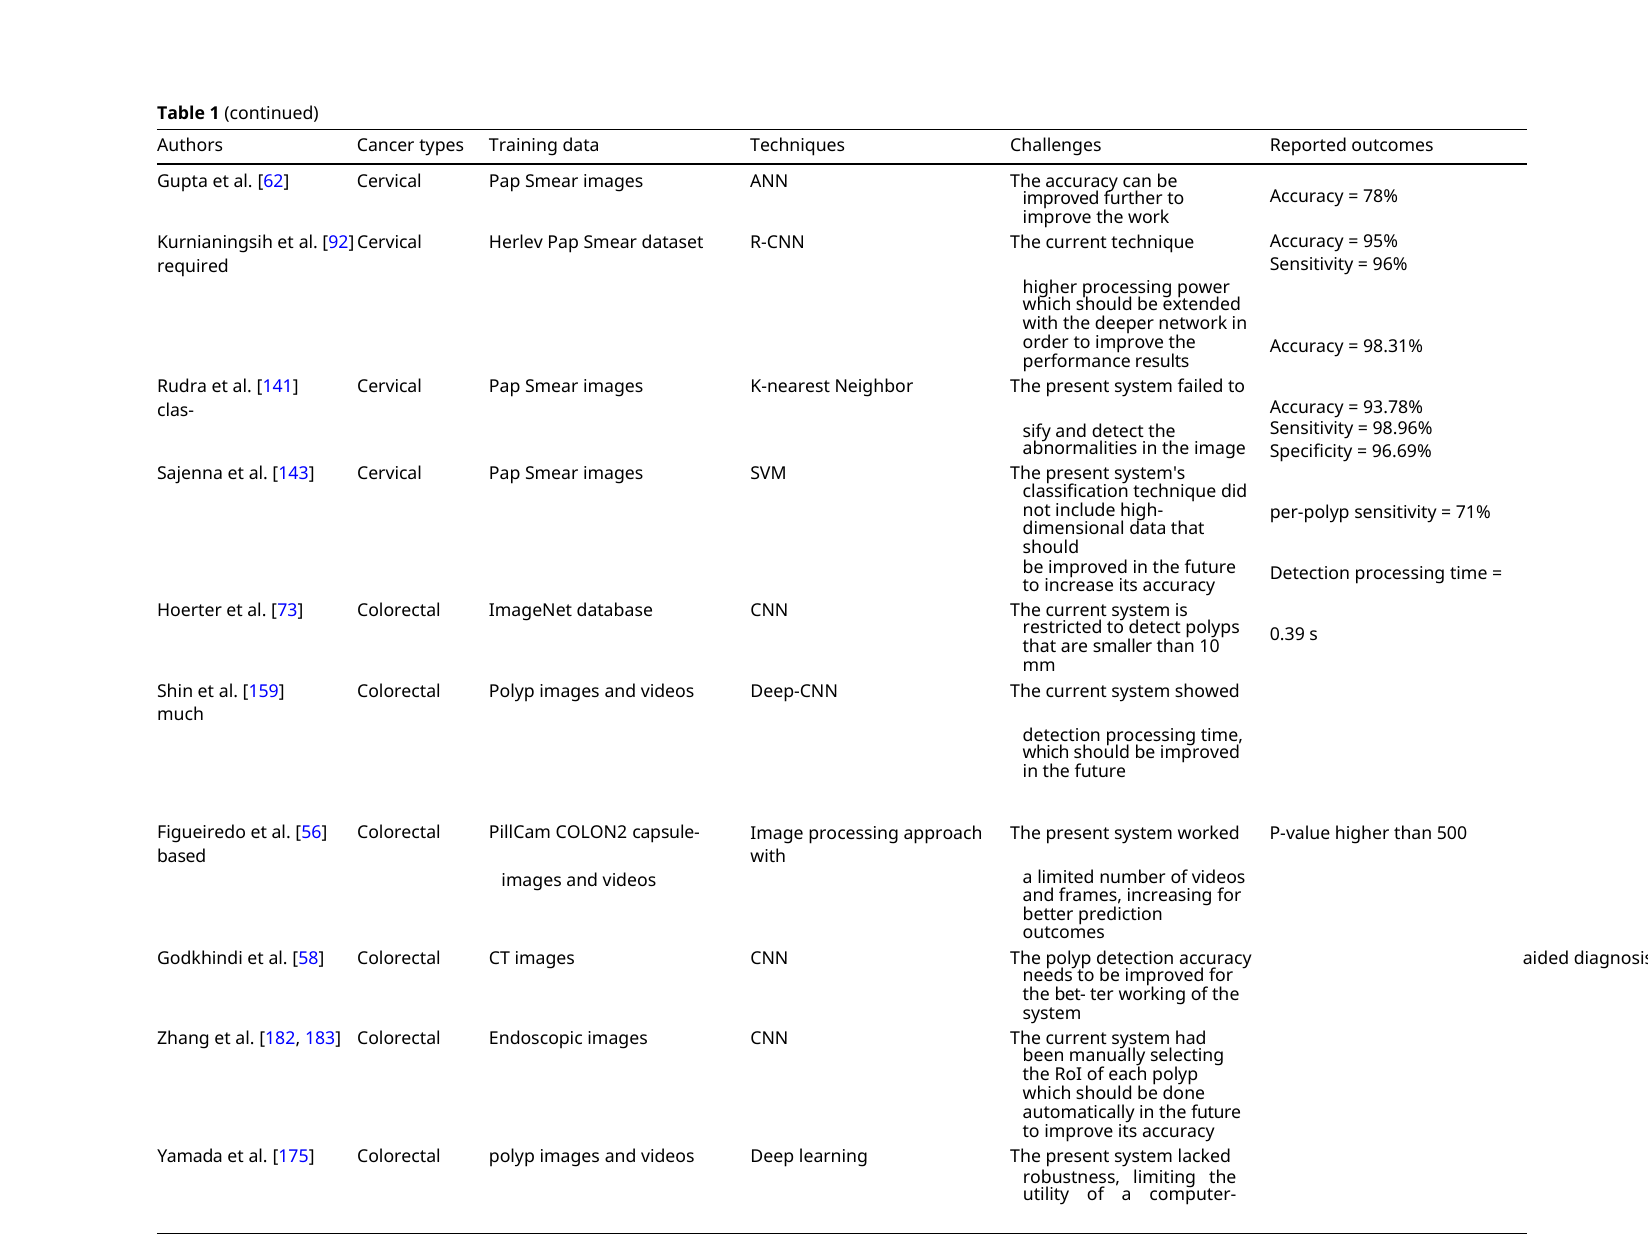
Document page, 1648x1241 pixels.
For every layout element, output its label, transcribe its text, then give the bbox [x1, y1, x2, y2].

text Authors Cancer types Training data Techniques Challenges Reported outcomes [157, 132, 1525, 156]
text robustness, limiting the utility of a computer-aided diagnosis system [1023, 1168, 1236, 1206]
text Accuracy = 98.31% [1269, 333, 1525, 357]
text P-value higher than 500 [1269, 820, 1525, 844]
text be improved in the future to increase its accuracy [1022, 559, 1255, 596]
text images and videos [501, 867, 725, 891]
text detection processing time, which should be improved in the future [1022, 727, 1256, 783]
text higher processing power which should be extended with the deeper network in order to improve the performance results [1022, 278, 1255, 372]
text Yamada et al. [175] Colorectal polyp images and videos Deep learning The present system lacked [157, 1144, 1256, 1167]
text Accuracy = 93.78% [1269, 394, 1525, 418]
text Sensitivity = 96% [1269, 252, 1525, 276]
text Figueiredo et al. [56] Colorectal PillCam COLON2 capsule-based [157, 820, 725, 867]
text a limited number of videos and frames, increasing for better prediction outcomes [1022, 869, 1245, 944]
text Table 1 (continued) [157, 101, 1525, 125]
text sify and detect the abnormalities in the image [1022, 422, 1254, 459]
text Zhang et al. [182, 183] Colorectal Endoscopic images CNN The current system had been manually selecting the RoI of each polyp which should be done automatically in the future to improve its accuracy [157, 1029, 1249, 1142]
text Sajenna et al. [143] Cervical Pap Smear images SVM The present system's classification technique did not include high- dimensional data that should [157, 465, 1253, 559]
text Shin et al. [159] Colorectal Polyp images and videos Deep-CNN The current system showed much [157, 678, 1255, 726]
text Accuracy = 95% [1269, 228, 1525, 252]
text Kurnianingsih et al. [92] Cervical Herlev Pap Smear dataset R-CNN The current technique required [157, 230, 1255, 277]
text Hoerter et al. [73] Colorectal ImageNet database CNN The current system is restricted to detect polyps that are smaller than 10 mm [157, 602, 1248, 677]
text Accuracy = 78% [1269, 184, 1525, 208]
text per-polyp sensitivity = 71% Detection processing time = 0.39 s [1269, 499, 1525, 646]
text Godkhindi et al. [58] Colorectal CT images CNN The polyp detection accuracy needs to be improved for the bet- ter working of the system [157, 949, 1256, 1024]
text Image processing approach The present system worked with [750, 820, 1247, 868]
text Rudra et al. [141] Cervical Pap Smear images K-nearest Neighbor The present system failed to clas- [157, 373, 1255, 421]
text Specificity = 96.69% [1269, 439, 1525, 463]
text Sensitivity = 98.96% [1269, 418, 1525, 439]
text Gupta et al. [62] Cervical Pap Smear images ANN The accuracy can be improved further to improve the work [157, 172, 1218, 228]
